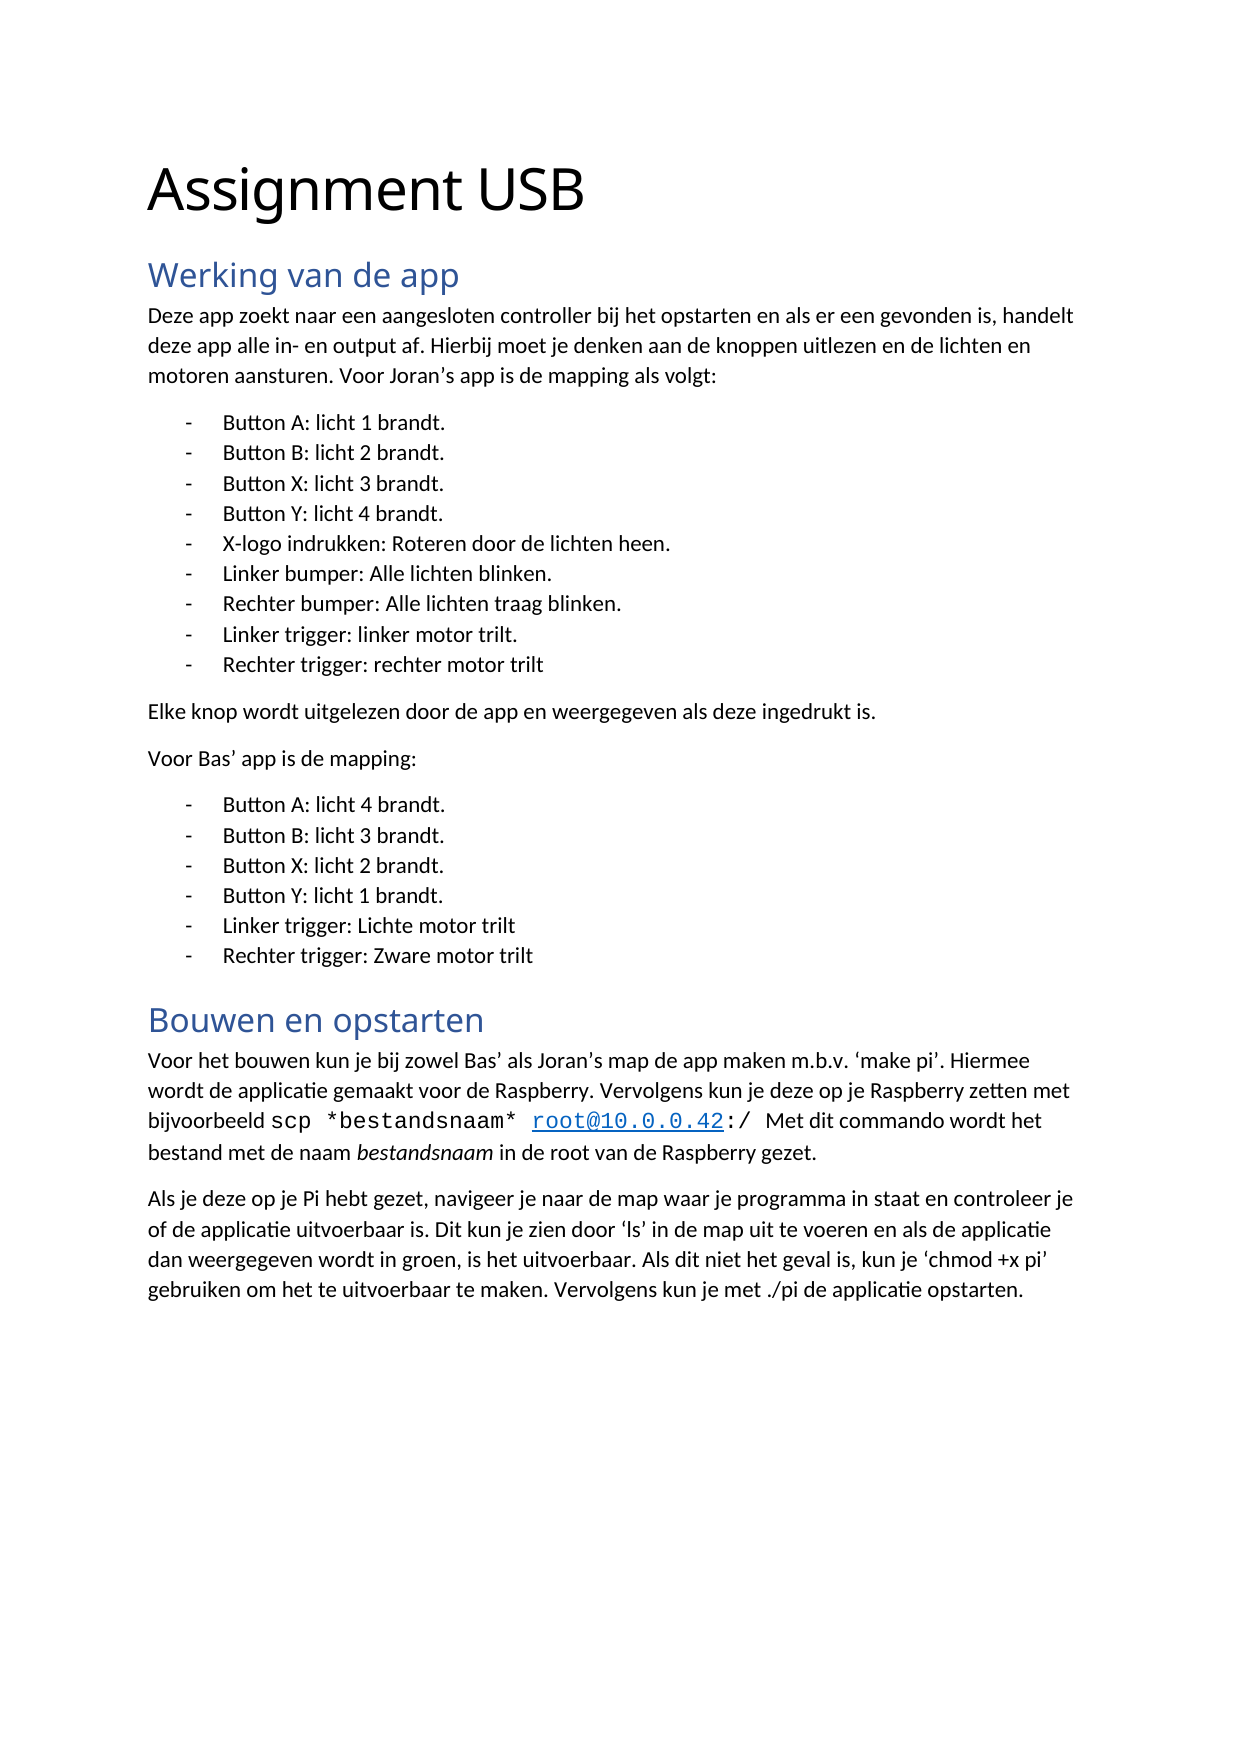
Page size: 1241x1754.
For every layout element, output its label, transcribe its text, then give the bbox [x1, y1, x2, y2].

list Rechter trigger: rechter motor trilt [185, 650, 1093, 678]
list Rechter bumper: Alle lichten traag blinken. [185, 589, 1093, 618]
subtitle Bouwen en opstarten [148, 997, 1093, 1042]
title Assignment USB [148, 148, 1093, 227]
text Voor Bas’ app is de mapping: [148, 744, 1093, 772]
list Button Y: licht 4 brandt. [185, 499, 1093, 527]
list Linker bumper: Alle lichten blinken. [185, 559, 1093, 587]
list Button B: licht 2 brandt. [185, 438, 1093, 467]
text Voor het bouwen kun je bij zowel Bas’ als Joran’s map de app maken m.b.v. ‘make pi’. Hiermee wordt de applicatie gemaakt voor de Raspberry. Vervolgens kun je deze op je Raspberry zetten met bijvoorbeeld scp *bestandsnaam* root@10.0.0.42:/ Met dit commando wordt het bestand met de naam bestandsnaam in de root van de Raspberry gezet. [148, 1046, 1093, 1166]
list Button X: licht 3 brandt. [185, 469, 1093, 497]
list Button X: licht 2 brandt. [185, 851, 1093, 879]
list Button B: licht 3 brandt. [185, 821, 1093, 849]
text Elke knop wordt uitgelezen door de app en weergegeven als deze ingedrukt is. [148, 697, 1093, 725]
text Als je deze op je Pi hebt gezet, navigeer je naar de map waar je programma in staat en controleer je of de applicatie uitvoerbaar is. Dit kun je zien door ‘ls’ in de map uit te voeren en als de applicatie dan weergegeven wordt in groen, is het uitvoerbaar. Als dit niet het geval is, kun je ‘chmod +x pi’ gebruiken om het te uitvoerbaar te maken. Vervolgens kun je met ./pi de applicatie opstarten. [148, 1184, 1093, 1303]
list Button Y: licht 1 brandt. [185, 881, 1093, 909]
list X-logo indrukken: Roteren door de lichten heen. [185, 529, 1093, 557]
text Deze app zoekt naar een aangesloten controller bij het opstarten en als er een gevonden is, handelt deze app alle in- en output af. Hierbij moet je denken aan de knoppen uitlezen en de lichten en motoren aansturen. Voor Joran’s app is de mapping als volgt: [148, 301, 1093, 389]
list Button A: licht 1 brandt. [185, 408, 1093, 436]
list Linker trigger: Lichte motor trilt [185, 911, 1093, 939]
list Linker trigger: linker motor trilt. [185, 620, 1093, 648]
list Button A: licht 4 brandt. [185, 791, 1093, 819]
subtitle Werking van de app [148, 252, 1093, 297]
list Rechter trigger: Zware motor trilt [185, 942, 1093, 970]
